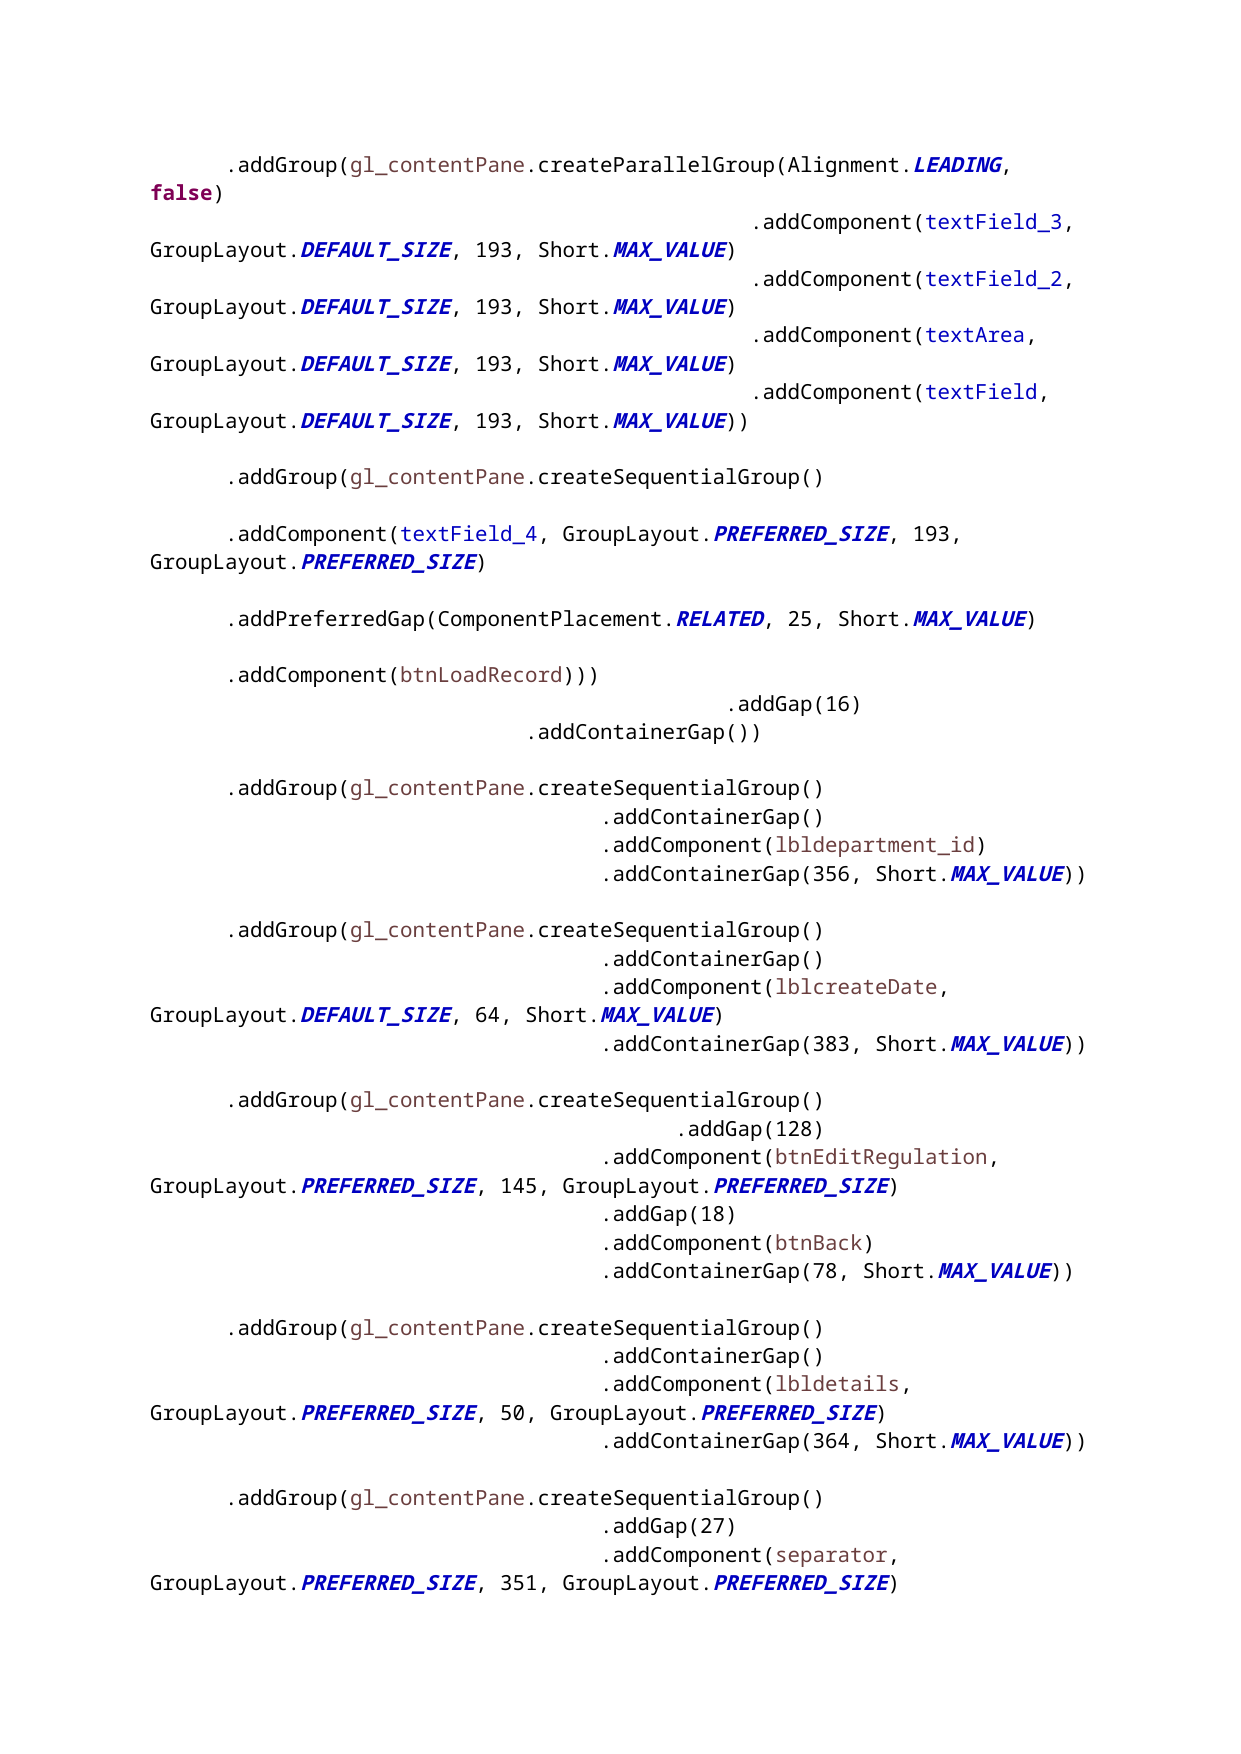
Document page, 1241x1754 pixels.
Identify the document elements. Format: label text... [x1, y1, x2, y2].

text .addComponent(separator, GroupLayout.PREFERRED_SIZE, 351, GroupLayout.PREFERRED_SIZE) [150, 1540, 1090, 1597]
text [150, 1455, 1090, 1511]
text .addGap(16) [150, 689, 1090, 717]
text .addGroup(gl_contentPane.createSequentialGroup() [150, 887, 1090, 944]
text .addGroup(gl_contentPane.createSequentialGroup() [150, 1284, 1090, 1341]
text .addComponent(textField_4, GroupLayout.PREFERRED_SIZE, 193, GroupLayout.PREFERRED_SIZE) [150, 491, 1090, 576]
text .addComponent(textField_3, GroupLayout.DEFAULT_SIZE, 193, Short.MAX_VALUE) [150, 207, 1090, 264]
text .addComponent(btnLoadRecord))) [150, 632, 1090, 689]
text .addComponent(lbldepartment_id) [150, 830, 1090, 859]
text .addContainerGap() [150, 944, 1090, 972]
text .addContainerGap(383, Short.MAX_VALUE)) [150, 1029, 1090, 1057]
text .addContainerGap()) [150, 717, 1090, 746]
text .addComponent(textField, GroupLayout.DEFAULT_SIZE, 193, Short.MAX_VALUE)) [150, 377, 1090, 434]
text .addGroup(gl_contentPane.createSequentialGroup() [150, 1057, 1090, 1114]
text .addComponent(btnBack) [150, 1228, 1090, 1256]
text .addGap(128) [150, 1114, 1090, 1142]
text .addGroup(gl_contentPane.createSequentialGroup() [150, 434, 1090, 491]
text .addContainerGap(78, Short.MAX_VALUE)) [150, 1256, 1090, 1284]
text .addContainerGap(364, Short.MAX_VALUE)) [150, 1426, 1090, 1455]
text .addPreferredGap(ComponentPlacement.RELATED, 25, Short.MAX_VALUE) [150, 576, 1090, 632]
text .addContainerGap() [150, 802, 1090, 830]
text .addComponent(textArea, GroupLayout.DEFAULT_SIZE, 193, Short.MAX_VALUE) [150, 321, 1090, 377]
text .addComponent(textField_2, GroupLayout.DEFAULT_SIZE, 193, Short.MAX_VALUE) [150, 264, 1090, 321]
text .addComponent(lbldetails, GroupLayout.PREFERRED_SIZE, 50, GroupLayout.PREFERRED_SIZE) [150, 1369, 1090, 1426]
text .addGroup(gl_contentPane.createSequentialGroup() [150, 746, 1090, 802]
text .addContainerGap(356, Short.MAX_VALUE)) [150, 859, 1090, 887]
text .addGap(18) [150, 1199, 1090, 1228]
text .addComponent(lblcreateDate, GroupLayout.DEFAULT_SIZE, 64, Short.MAX_VALUE) [150, 972, 1090, 1029]
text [150, 150, 1090, 207]
text .addContainerGap() [150, 1341, 1090, 1369]
text .addComponent(btnEditRegulation, GroupLayout.PREFERRED_SIZE, 145, GroupLayout.PREFERRED_SIZE) [150, 1142, 1090, 1199]
text .addGap(27) [150, 1511, 1090, 1540]
